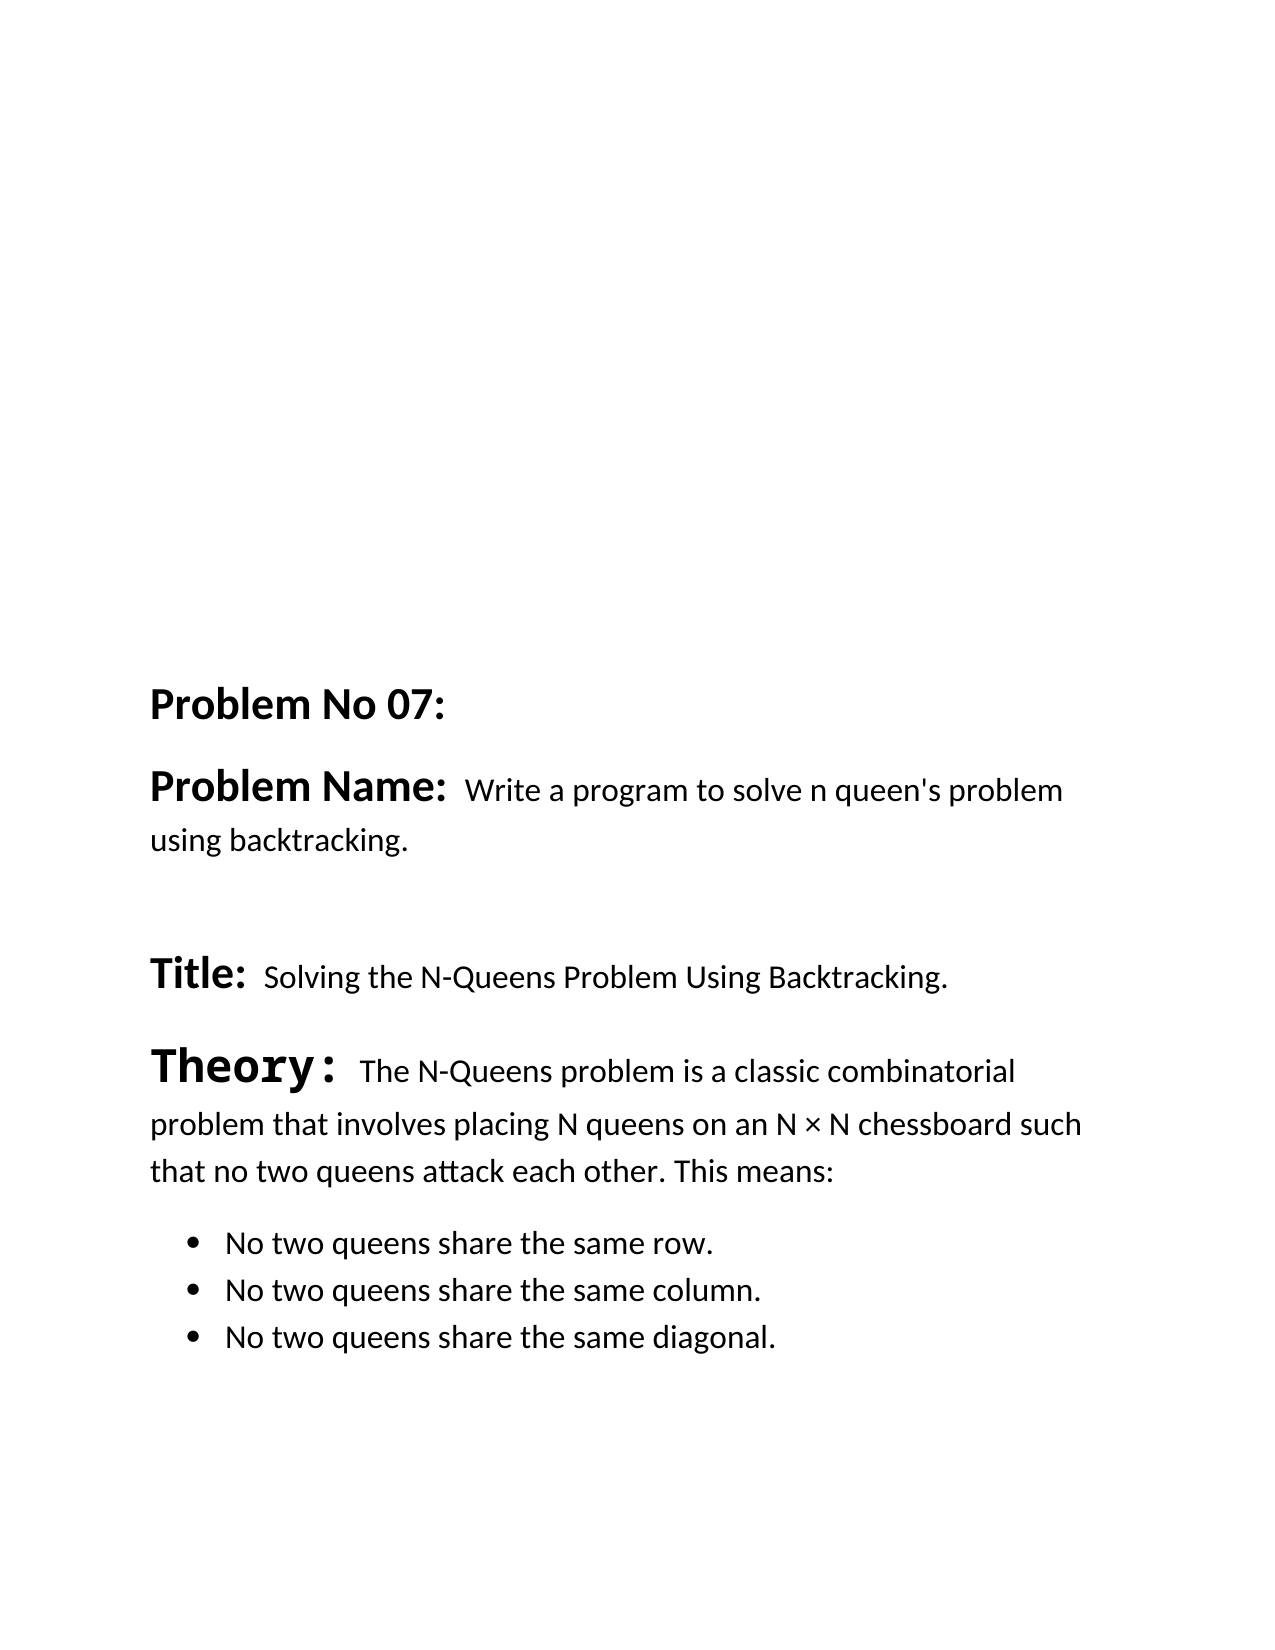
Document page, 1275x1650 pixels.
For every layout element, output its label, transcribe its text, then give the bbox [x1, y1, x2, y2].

text Theory: The N-Queens problem is a classic combinatorial problem that involves placing N queens on an N × N chessboard such that no two queens attack each other. This means: [150, 1034, 1125, 1190]
list No two queens share the same column. [187, 1269, 1125, 1310]
list No two queens share the same diagonal. [187, 1316, 1125, 1357]
text Problem No 07: [150, 675, 1125, 731]
text Title: Solving the N-Queens Problem Using Backtracking. [150, 944, 1125, 1000]
list No two queens share the same row. [187, 1222, 1125, 1263]
text Problem Name: Write a program to solve n queen's problem using backtracking. [150, 757, 1125, 860]
